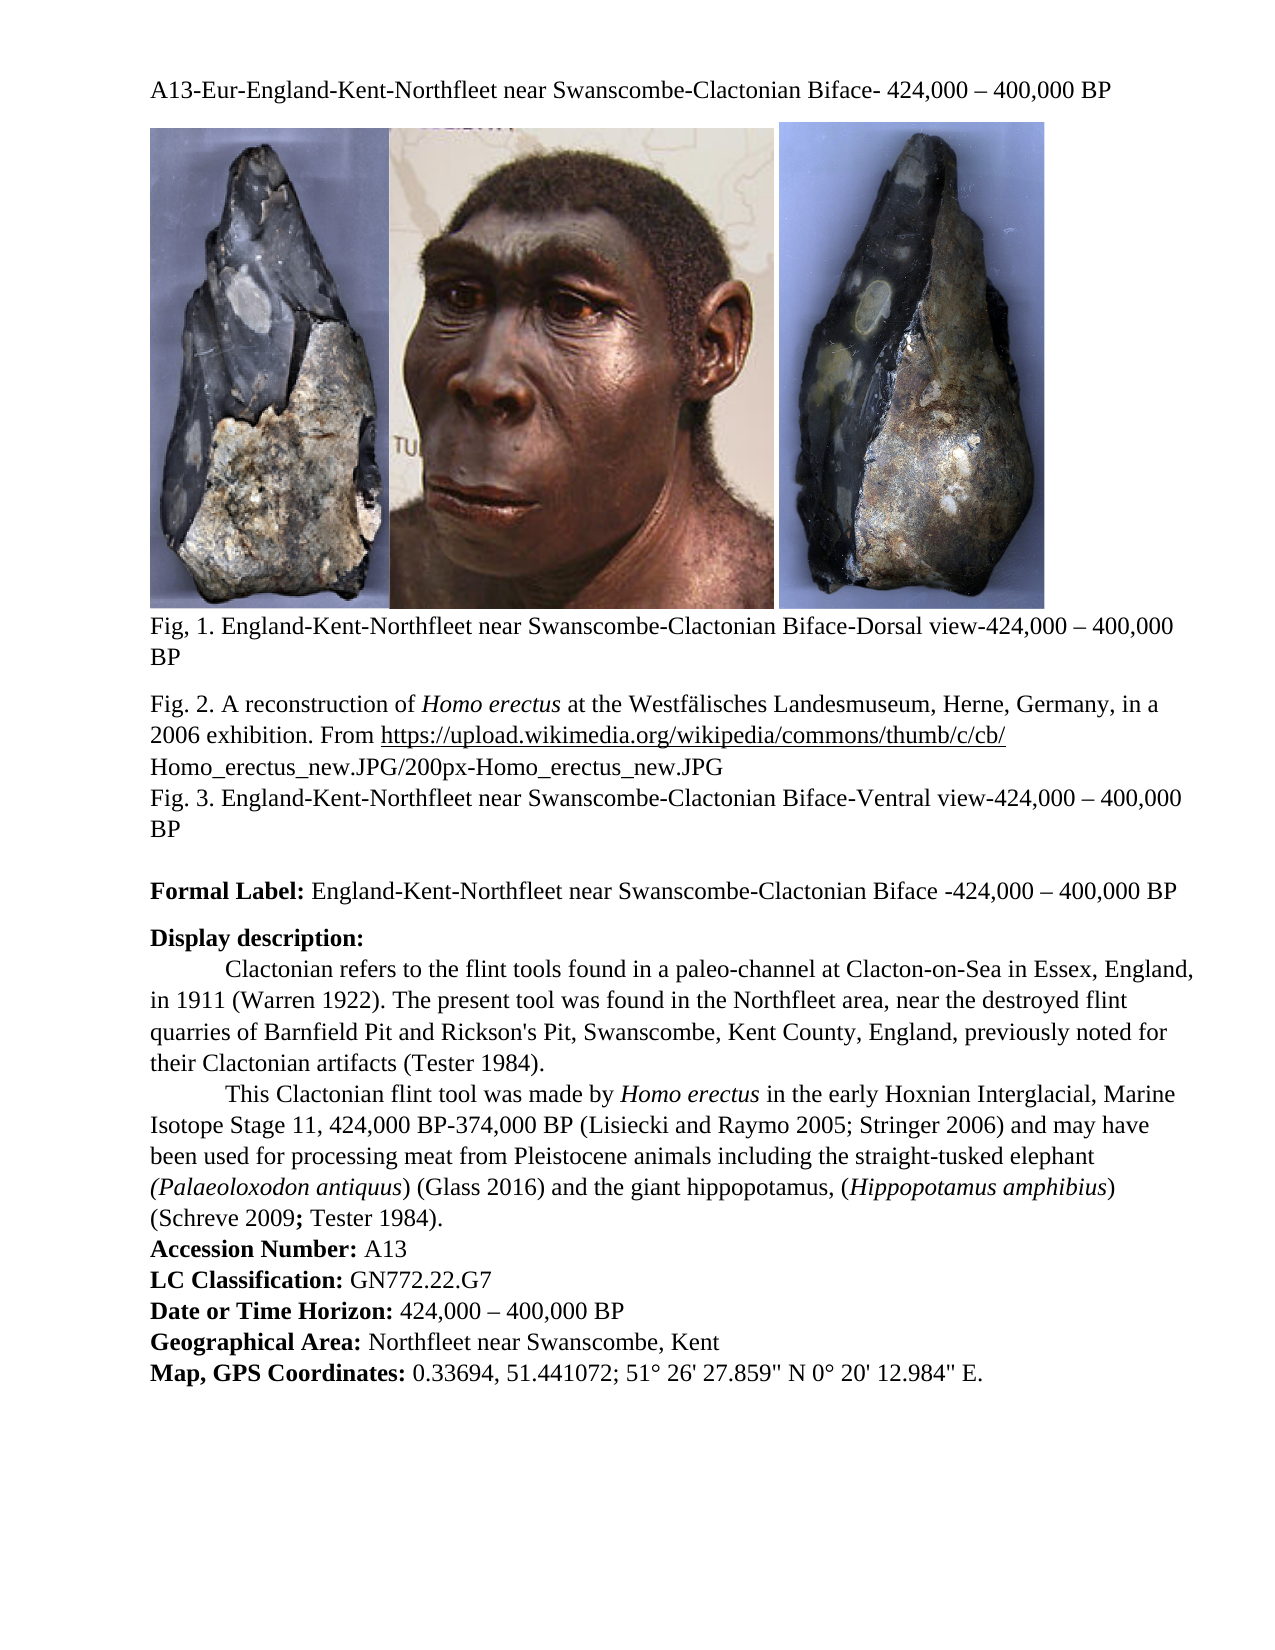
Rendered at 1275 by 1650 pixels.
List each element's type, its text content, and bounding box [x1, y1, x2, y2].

text Accession Number: A13 [150, 1234, 1200, 1263]
text Fig. 2. A reconstruction of Homo erectus at the Westfälisches Landesmuseum, Herne, Germany, in a 2006 exhibition. From https://upload.wikimedia.org/wikipedia/commons/thumb/c/cb/ [150, 689, 1200, 749]
text Fig. 3. England-Kent-Northfleet near Swanscombe-Clactonian Biface-Ventral view-424,000 – 400,000 BP [150, 783, 1200, 842]
text This Clactonian flint tool was made by Homo erectus in the early Hoxnian Interglacial, Marine Isotope Stage 11, 424,000 BP-374,000 BP (Lisiecki and Raymo 2005; Stringer 2006) and may have been used for processing meat from Pleistocene animals including the straight-tusked elephant (Palaeoloxodon antiquus) (Glass 2016) and the giant hippopotamus, (Hippopotamus amphibius) (Schreve 2009; Tester 1984). [150, 1079, 1200, 1232]
text A13-Eur-England-Kent-Northfleet near Swanscombe-Clactonian Biface- 424,000 – 400,000 BP [150, 75, 1200, 104]
text Fig, 1. England-Kent-Northfleet near Swanscombe-Clactonian Biface-Dorsal view-424,000 – 400,000 BP [150, 611, 1200, 671]
text Display description: [150, 923, 1200, 952]
text Homo_erectus_new.JPG/200px-Homo_erectus_new.JPG [150, 752, 1200, 780]
picture [389, 128, 774, 609]
text Geographical Area: Northfleet near Swanscombe, Kent [150, 1327, 1200, 1356]
text Date or Time Horizon: 424,000 – 400,000 BP [150, 1296, 1200, 1325]
text LC Classification: GN772.22.G7 [150, 1265, 1200, 1294]
text Map, GPS Coordinates: 0.33694, 51.441072; 51° 26' 27.859" N 0° 20' 12.984" E. [150, 1358, 1200, 1387]
text Formal Label: England-Kent-Northfleet near Swanscombe-Clactonian Biface -424,000 – 400,000 BP [150, 876, 1200, 904]
text Clactonian refers to the flint tools found in a paleo-channel at Clacton-on-Sea in Essex, England, in 1911 (Warren 1922). The present tool was found in the Northfleet area, near the destroyed flint quarries of Barnfield Pit and Rickson's Pit, Swanscombe, Kent County, England, previously noted for their Clactonian artifacts (Tester 1984). [150, 954, 1200, 1076]
